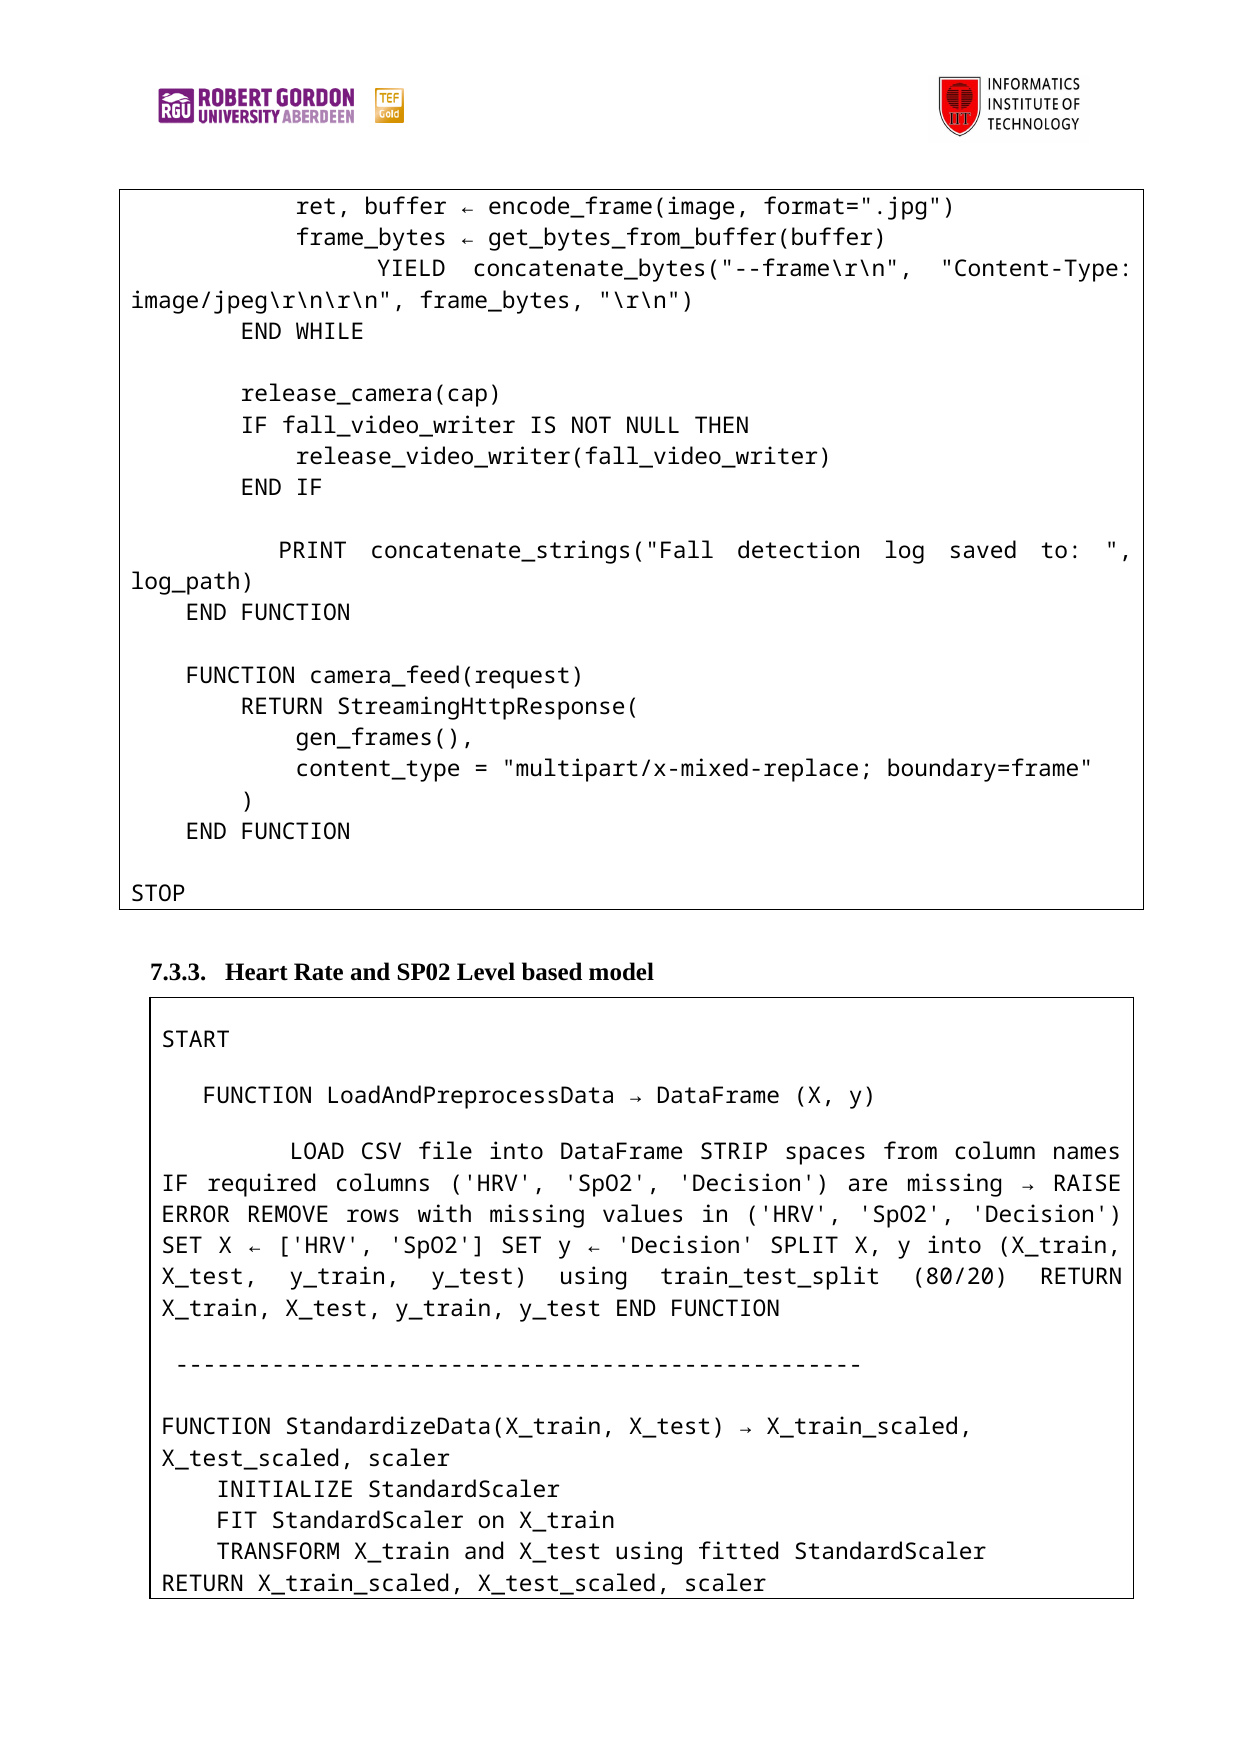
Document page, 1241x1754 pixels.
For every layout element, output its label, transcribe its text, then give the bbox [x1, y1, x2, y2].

picture [927, 75, 1091, 143]
subtitle Heart Rate and SP02 Level based model [150, 957, 1090, 986]
picture [150, 82, 413, 129]
